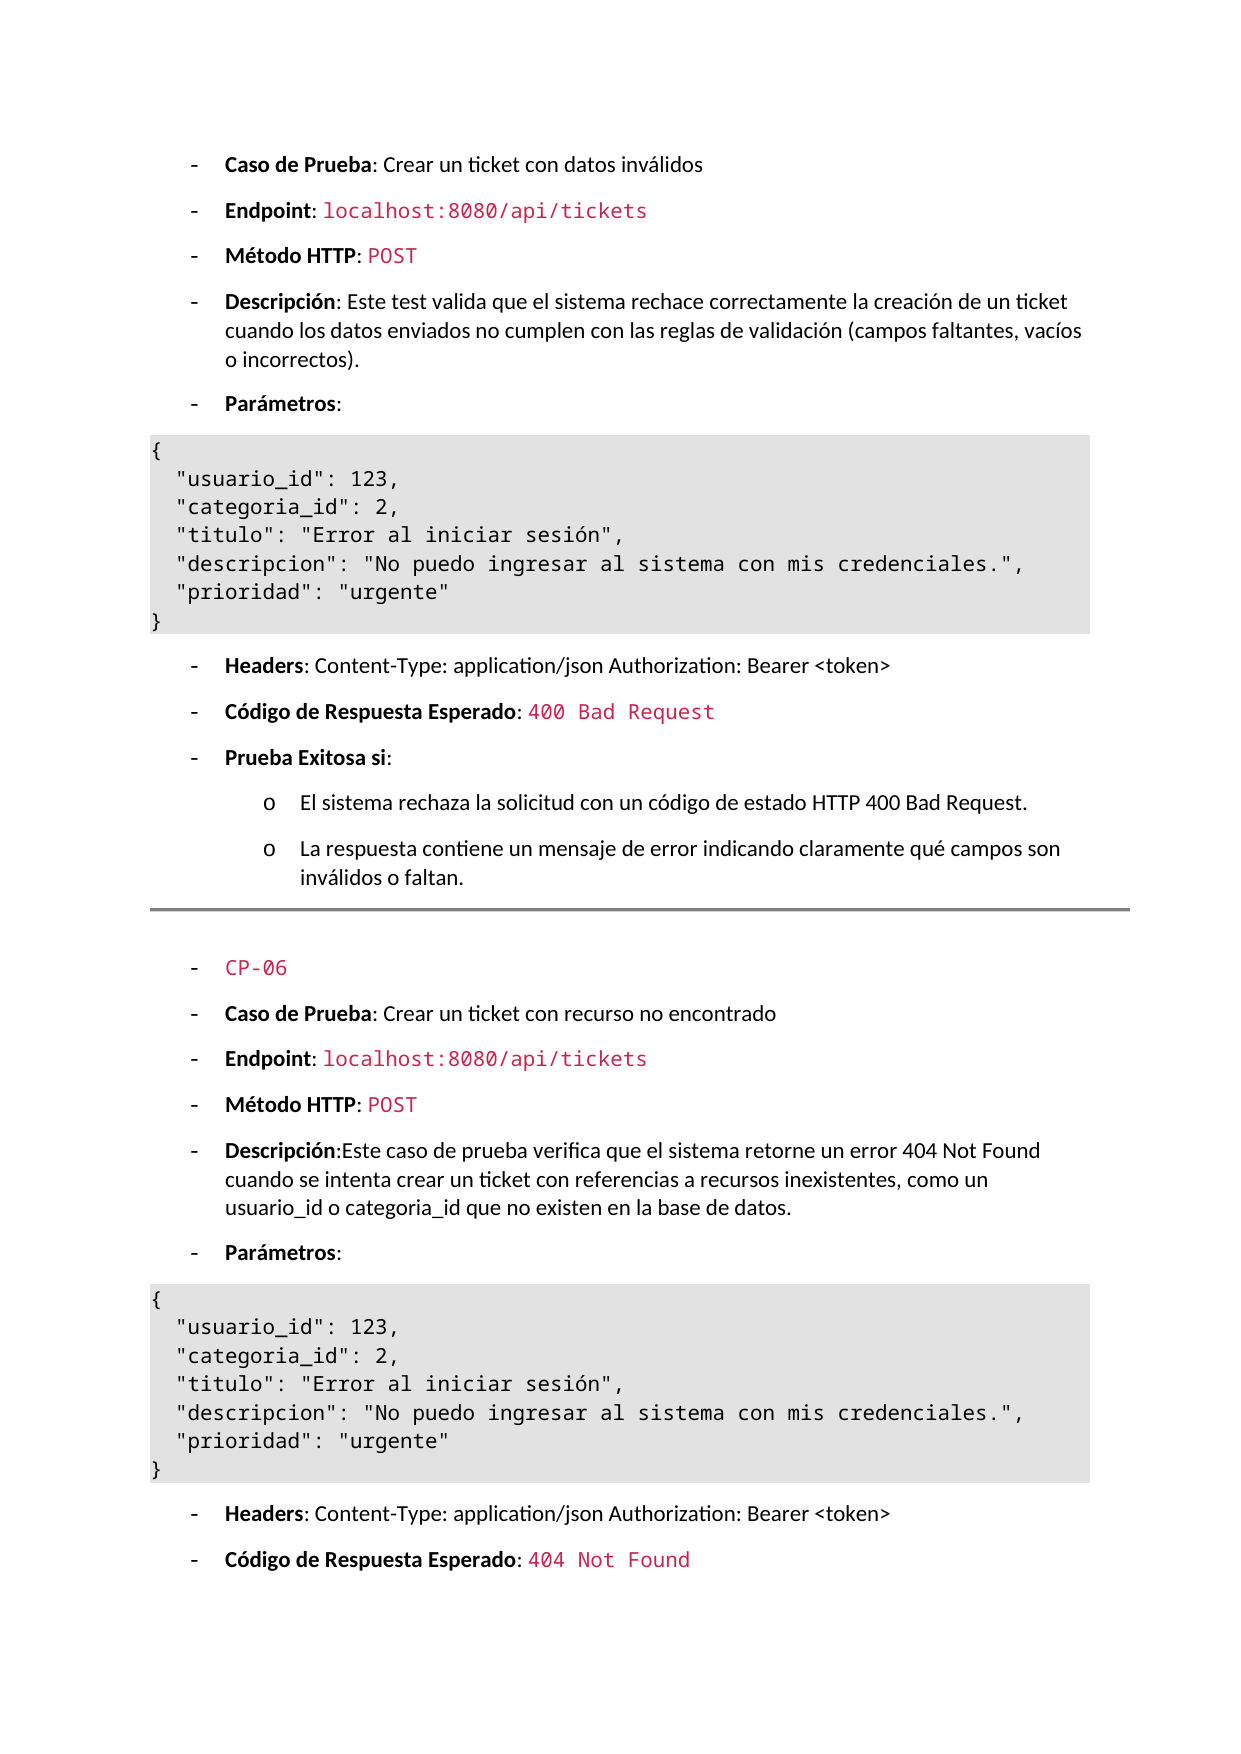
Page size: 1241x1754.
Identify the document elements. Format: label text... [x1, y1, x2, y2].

text { "usuario_id": 123, "categoria_id": 2, "titulo": "Error al iniciar sesión", "descripcion": "No puedo ingresar al sistema con mis credenciales.", "prioridad": "urgente" } [150, 435, 1090, 634]
list Headers: Content-Type: application/json Authorization: Bearer <token> [187, 651, 1090, 680]
list La respuesta contiene un mensaje de error indicando claramente qué campos son inválidos o faltan. [262, 834, 1090, 891]
list Headers: Content-Type: application/json Authorization: Bearer <token> [187, 1499, 1090, 1529]
list CP-06 [187, 953, 1090, 982]
list Caso de Prueba: Crear un ticket con datos inválidos [187, 150, 1090, 179]
list Código de Respuesta Esperado: 404 Not Found [187, 1545, 1090, 1574]
list Parámetros: [187, 389, 1090, 418]
text { "usuario_id": 123, "categoria_id": 2, "titulo": "Error al iniciar sesión", "descripcion": "No puedo ingresar al sistema con mis credenciales.", "prioridad": "urgente" } [150, 1284, 1090, 1483]
list Endpoint: localhost:8080/api/tickets [187, 196, 1090, 225]
list El sistema rechaza la solicitud con un código de estado HTTP 400 Bad Request. [262, 788, 1090, 818]
list Método HTTP: POST [187, 242, 1090, 271]
list Parámetros: [187, 1238, 1090, 1267]
list Método HTTP: POST [187, 1090, 1090, 1119]
list Código de Respuesta Esperado: 400 Bad Request [187, 697, 1090, 726]
list Caso de Prueba: Crear un ticket con recurso no encontrado [187, 999, 1090, 1028]
list Descripción:Este caso de prueba verifica que el sistema retorne un error 404 Not Found cuando se intenta crear un ticket con referencias a recursos inexistentes, como un usuario_id o categoria_id que no existen en la base de datos. [187, 1136, 1090, 1221]
list Endpoint: localhost:8080/api/tickets [187, 1044, 1090, 1074]
list Prueba Exitosa si: [187, 743, 1090, 772]
list Descripción: Este test valida que el sistema rechace correctamente la creación de un ticket cuando los datos enviados no cumplen con las reglas de validación (campos faltantes, vacíos o incorrectos). [187, 287, 1090, 373]
